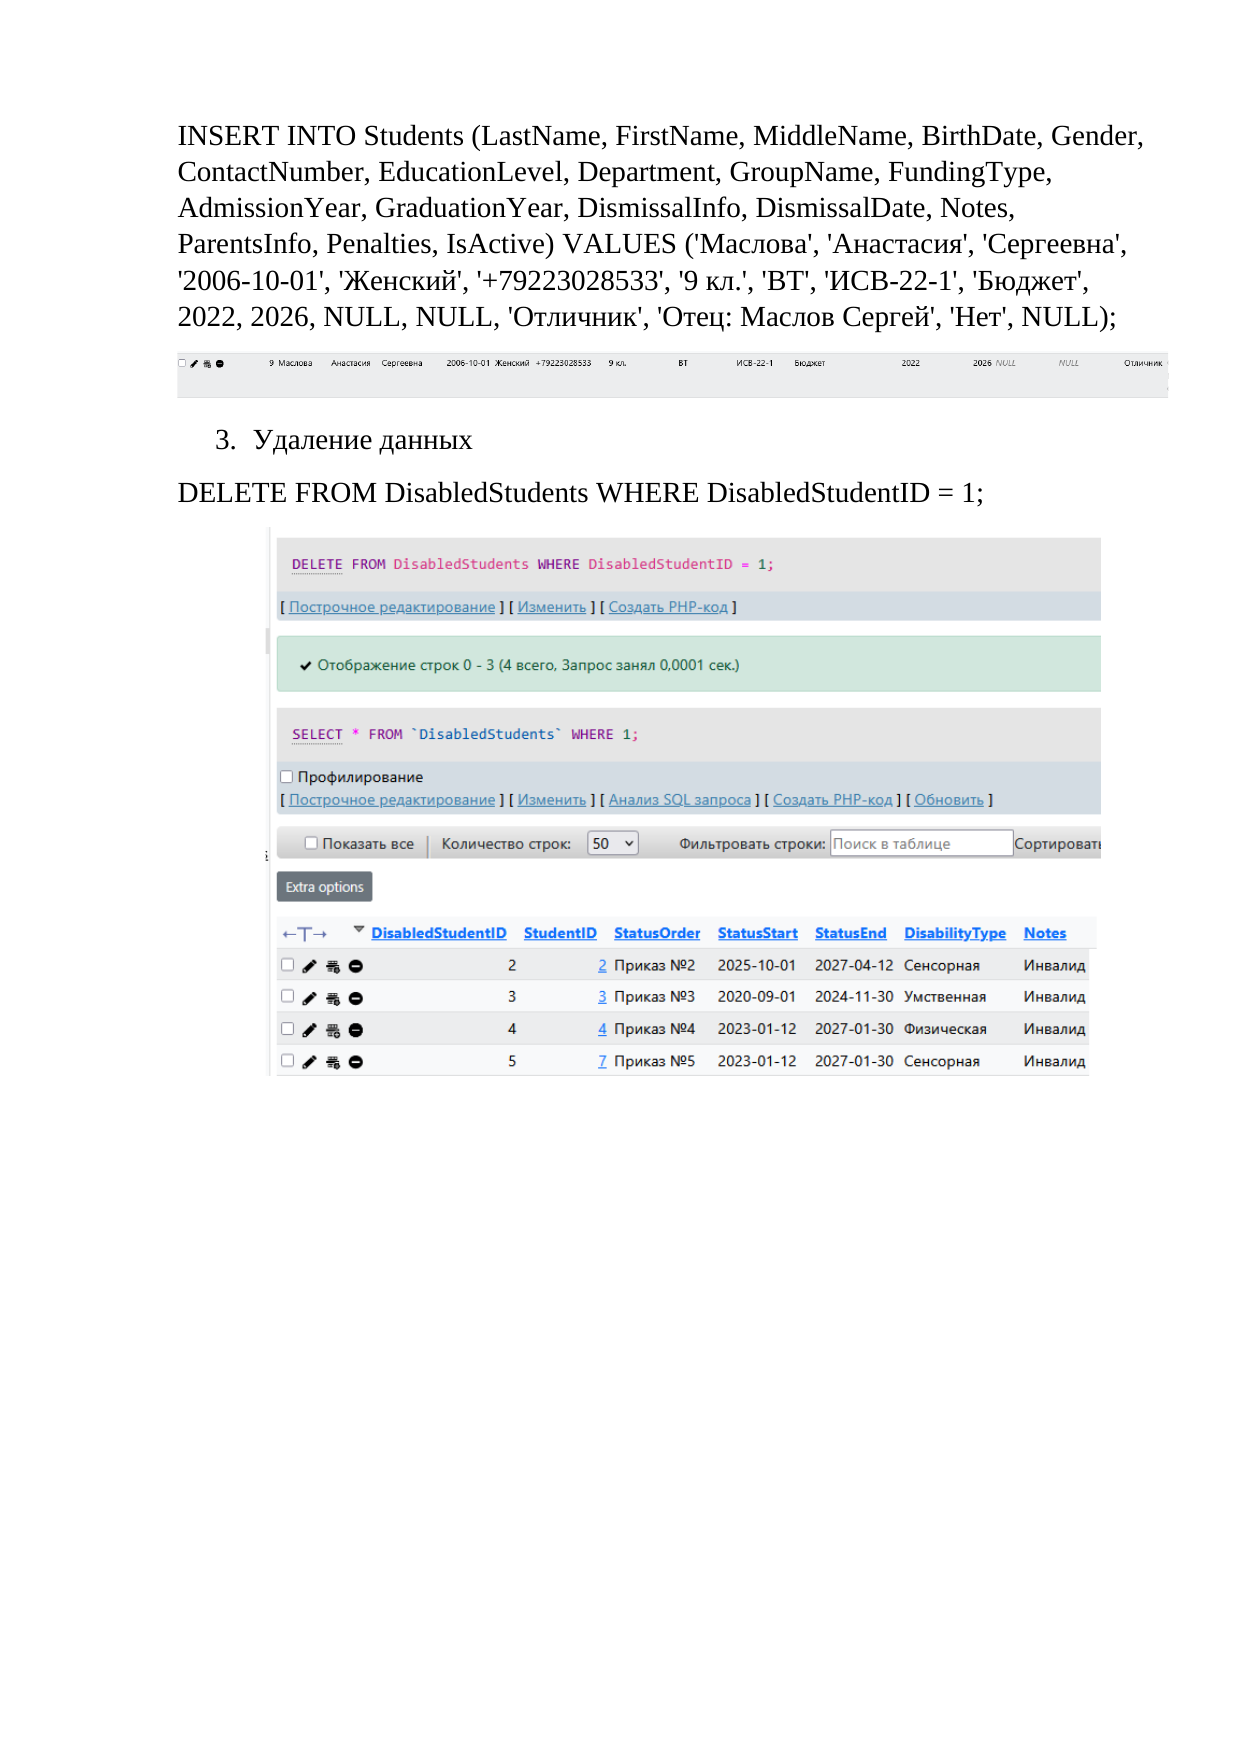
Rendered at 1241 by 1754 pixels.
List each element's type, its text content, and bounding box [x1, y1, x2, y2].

picture [265, 527, 1101, 1076]
text INSERT INTO Students (LastName, FirstName, MiddleName, BirthDate, Gender, ContactNumber, EducationLevel, Department, GroupName, FundingType, AdmissionYear, GraduationYear, DismissalInfo, DismissalDate, Notes, ParentsInfo, Penalties, IsActive) VALUES ('Маслова', 'Анастасия', 'Сергеевна', '2006-10-01', 'Женский', '+79223028533', '9 кл.', 'ВТ', 'ИСВ-22-1', 'Бюджет', 2022, 2026, NULL, NULL, 'Отличник', 'Отец: Маслов Сергей', 'Нет', NULL); [177, 118, 1152, 332]
text DELETE FROM DisabledStudents WHERE DisabledStudentID = 1; [177, 475, 1152, 508]
list Удаление данных [215, 422, 1152, 456]
picture [177, 351, 1169, 403]
